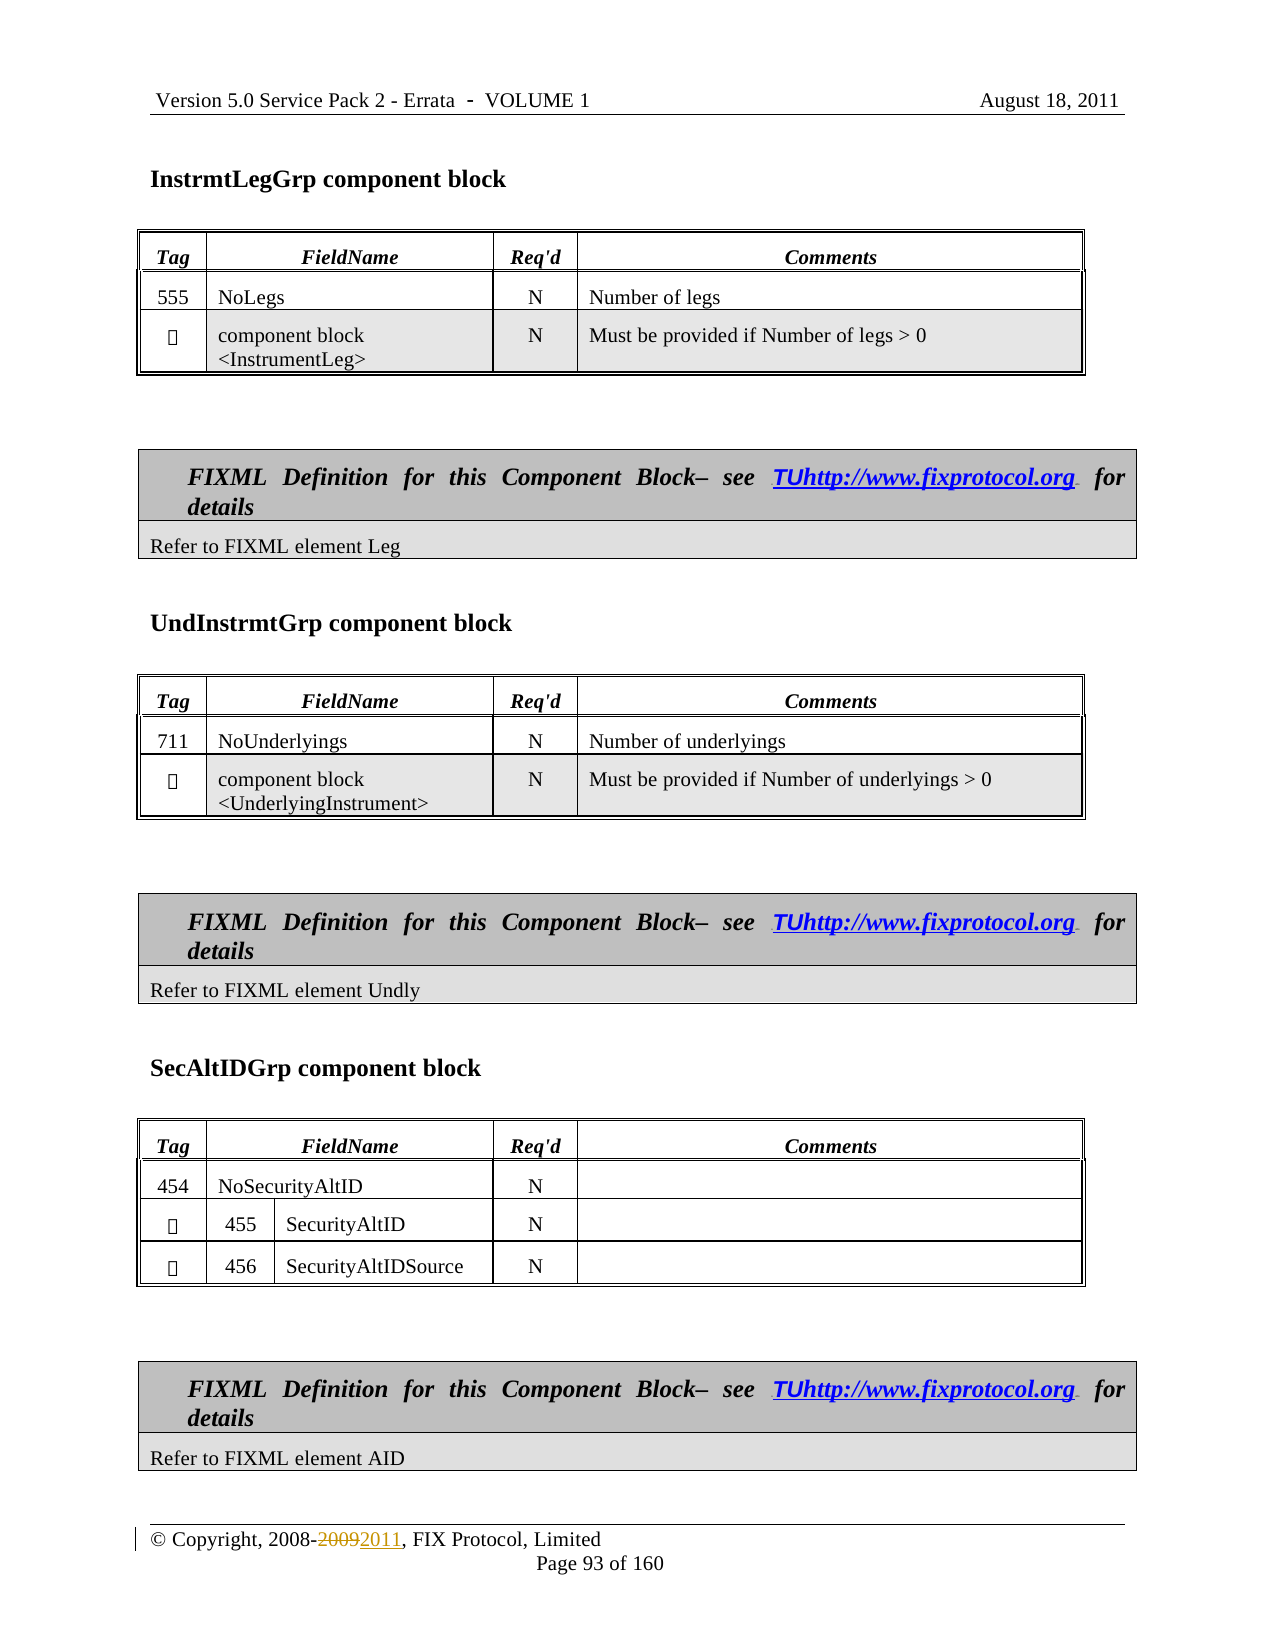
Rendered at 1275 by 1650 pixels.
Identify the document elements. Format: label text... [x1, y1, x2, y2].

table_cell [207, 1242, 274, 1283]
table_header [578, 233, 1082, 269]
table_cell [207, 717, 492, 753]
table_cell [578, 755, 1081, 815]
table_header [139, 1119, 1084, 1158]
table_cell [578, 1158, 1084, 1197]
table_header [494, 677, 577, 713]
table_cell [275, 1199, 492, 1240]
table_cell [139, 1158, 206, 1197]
subtitle UndInstrmtGrp component block [150, 608, 1125, 637]
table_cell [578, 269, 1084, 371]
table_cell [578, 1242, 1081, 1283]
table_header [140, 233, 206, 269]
subtitle SecAltIDGrp component block [150, 1052, 1125, 1082]
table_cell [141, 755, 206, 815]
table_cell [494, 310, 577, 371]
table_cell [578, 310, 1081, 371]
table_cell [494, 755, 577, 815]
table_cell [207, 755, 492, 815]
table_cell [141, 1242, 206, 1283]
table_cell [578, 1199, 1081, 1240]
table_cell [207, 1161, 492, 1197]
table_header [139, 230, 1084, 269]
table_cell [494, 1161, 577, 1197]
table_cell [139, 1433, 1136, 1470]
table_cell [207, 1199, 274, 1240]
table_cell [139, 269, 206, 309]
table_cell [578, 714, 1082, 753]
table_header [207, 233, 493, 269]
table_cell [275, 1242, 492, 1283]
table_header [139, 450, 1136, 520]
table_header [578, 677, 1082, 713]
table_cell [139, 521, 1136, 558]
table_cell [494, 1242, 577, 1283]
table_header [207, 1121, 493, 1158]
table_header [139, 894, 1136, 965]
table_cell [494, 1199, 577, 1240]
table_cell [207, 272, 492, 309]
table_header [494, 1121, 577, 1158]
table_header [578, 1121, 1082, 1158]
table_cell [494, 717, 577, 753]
subtitle InstrmtLegGrp component block [150, 164, 1125, 193]
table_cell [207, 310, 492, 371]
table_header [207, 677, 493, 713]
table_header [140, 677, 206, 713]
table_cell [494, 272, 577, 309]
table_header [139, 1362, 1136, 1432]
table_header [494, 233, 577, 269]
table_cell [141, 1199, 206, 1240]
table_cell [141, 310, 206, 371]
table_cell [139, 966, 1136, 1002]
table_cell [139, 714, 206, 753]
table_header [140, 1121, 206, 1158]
